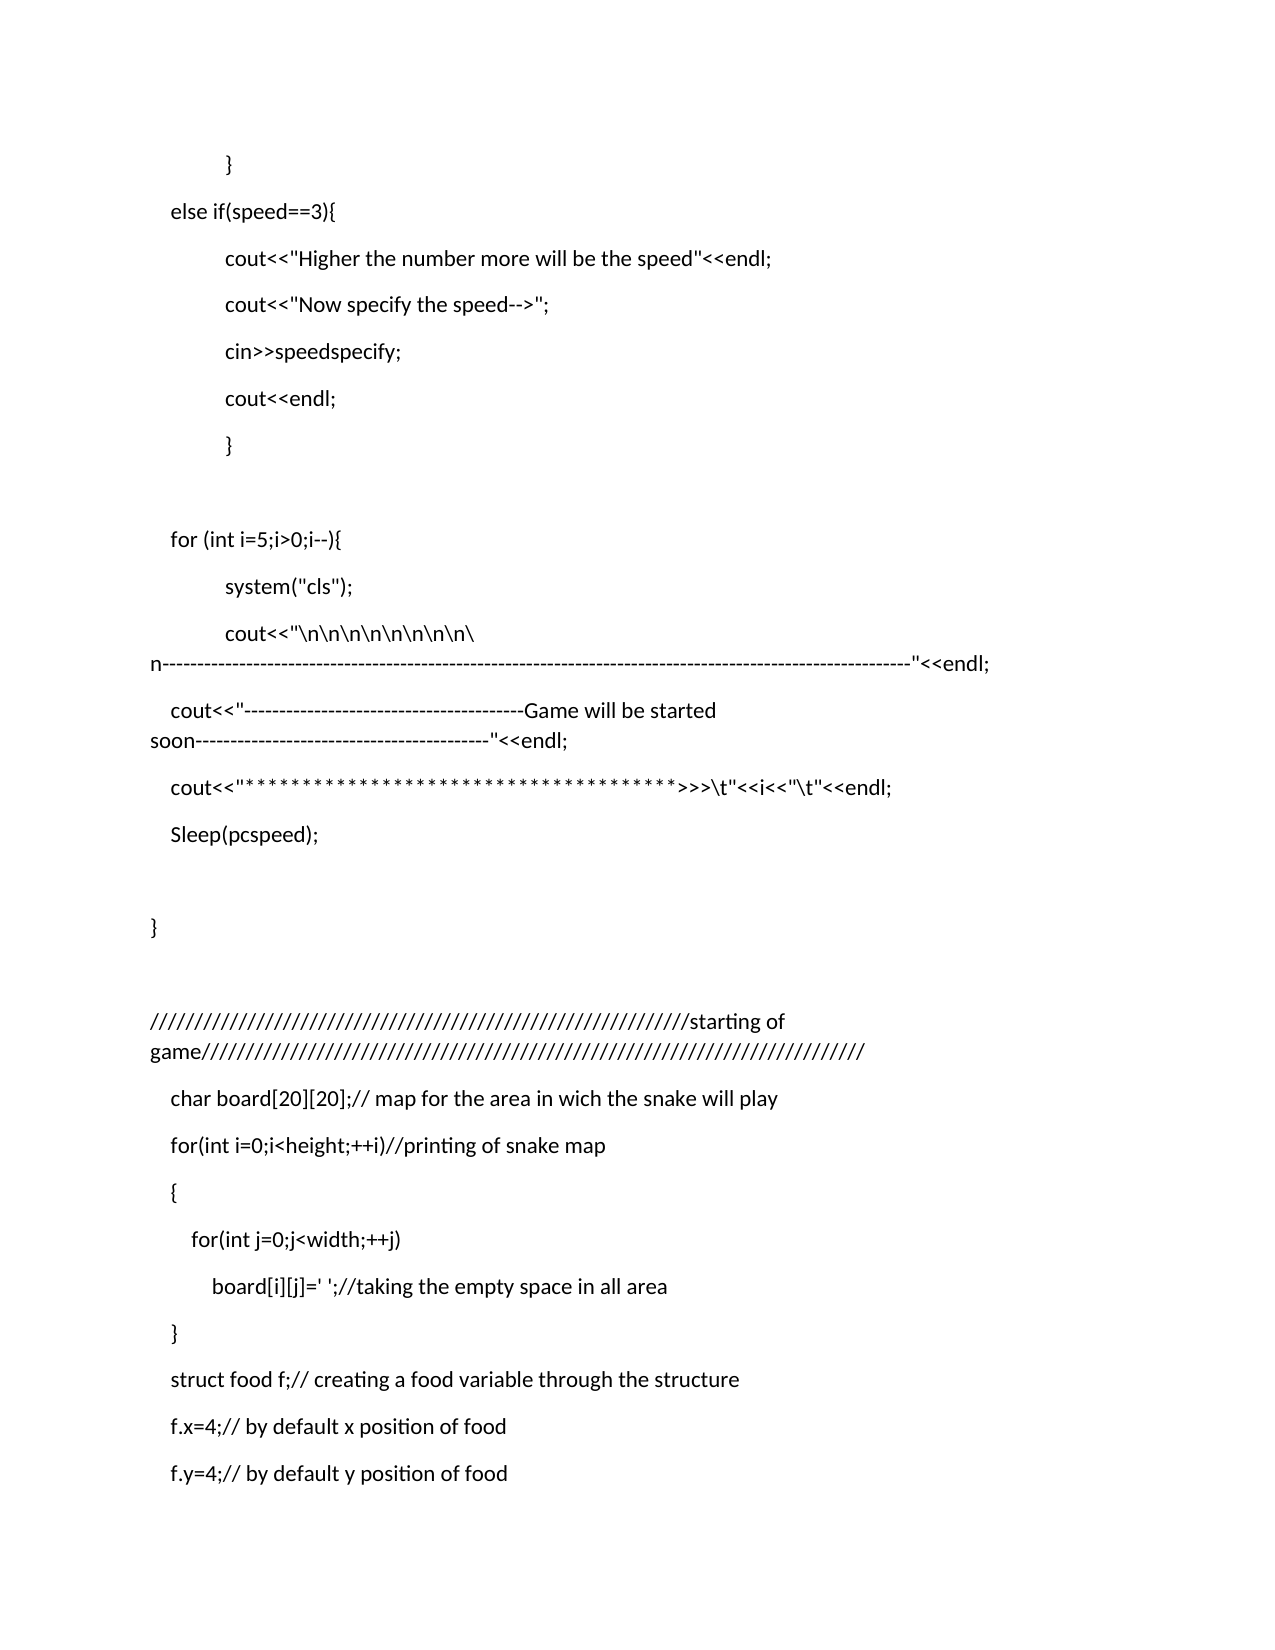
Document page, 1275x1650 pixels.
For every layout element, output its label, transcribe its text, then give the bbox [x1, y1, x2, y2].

text for(int j=0;j<width;++j) [150, 1225, 1125, 1253]
text char board[20][20];// map for the area in wich the snake will play [150, 1084, 1125, 1112]
text } [150, 913, 1125, 942]
text f.x=4;// by default x position of food [150, 1412, 1125, 1441]
text cout<<endl; [150, 384, 1125, 412]
text cout<<"Now specify the speed-->"; [150, 291, 1125, 319]
text cout<<"Higher the number more will be the speed"<<endl; [150, 244, 1125, 272]
text for (int i=5;i>0;i--){ [150, 525, 1125, 553]
text board[i][j]=' ';//taking the empty space in all area [150, 1272, 1125, 1300]
text } [150, 150, 1125, 178]
text for(int i=0;i<height;++i)//printing of snake map [150, 1131, 1125, 1159]
text cout<<"----------------------------------------Game will be started soon------------------------------------------"<<endl; [150, 696, 1125, 754]
text else if(speed==3){ [150, 197, 1125, 225]
text { [150, 1178, 1125, 1206]
text system("cls"); [150, 572, 1125, 600]
text cout<<"\n\n\n\n\n\n\n\n\n-----------------------------------------------------------------------------------------------------------"<<endl; [150, 619, 1125, 677]
text struct food f;// creating a food variable through the structure [150, 1366, 1125, 1394]
text f.y=4;// by default y position of food [150, 1459, 1125, 1487]
text cin>>speedspecify; [150, 337, 1125, 366]
text } [150, 431, 1125, 459]
text Sleep(pcspeed); [150, 820, 1125, 848]
text /////////////////////////////////////////////////////////////starting of game/////////////////////////////////////////////////////////////////////////// [150, 1007, 1125, 1066]
text cout<<"**************************************>>>\t"<<i<<"\t"<<endl; [150, 773, 1125, 801]
text } [150, 1319, 1125, 1347]
